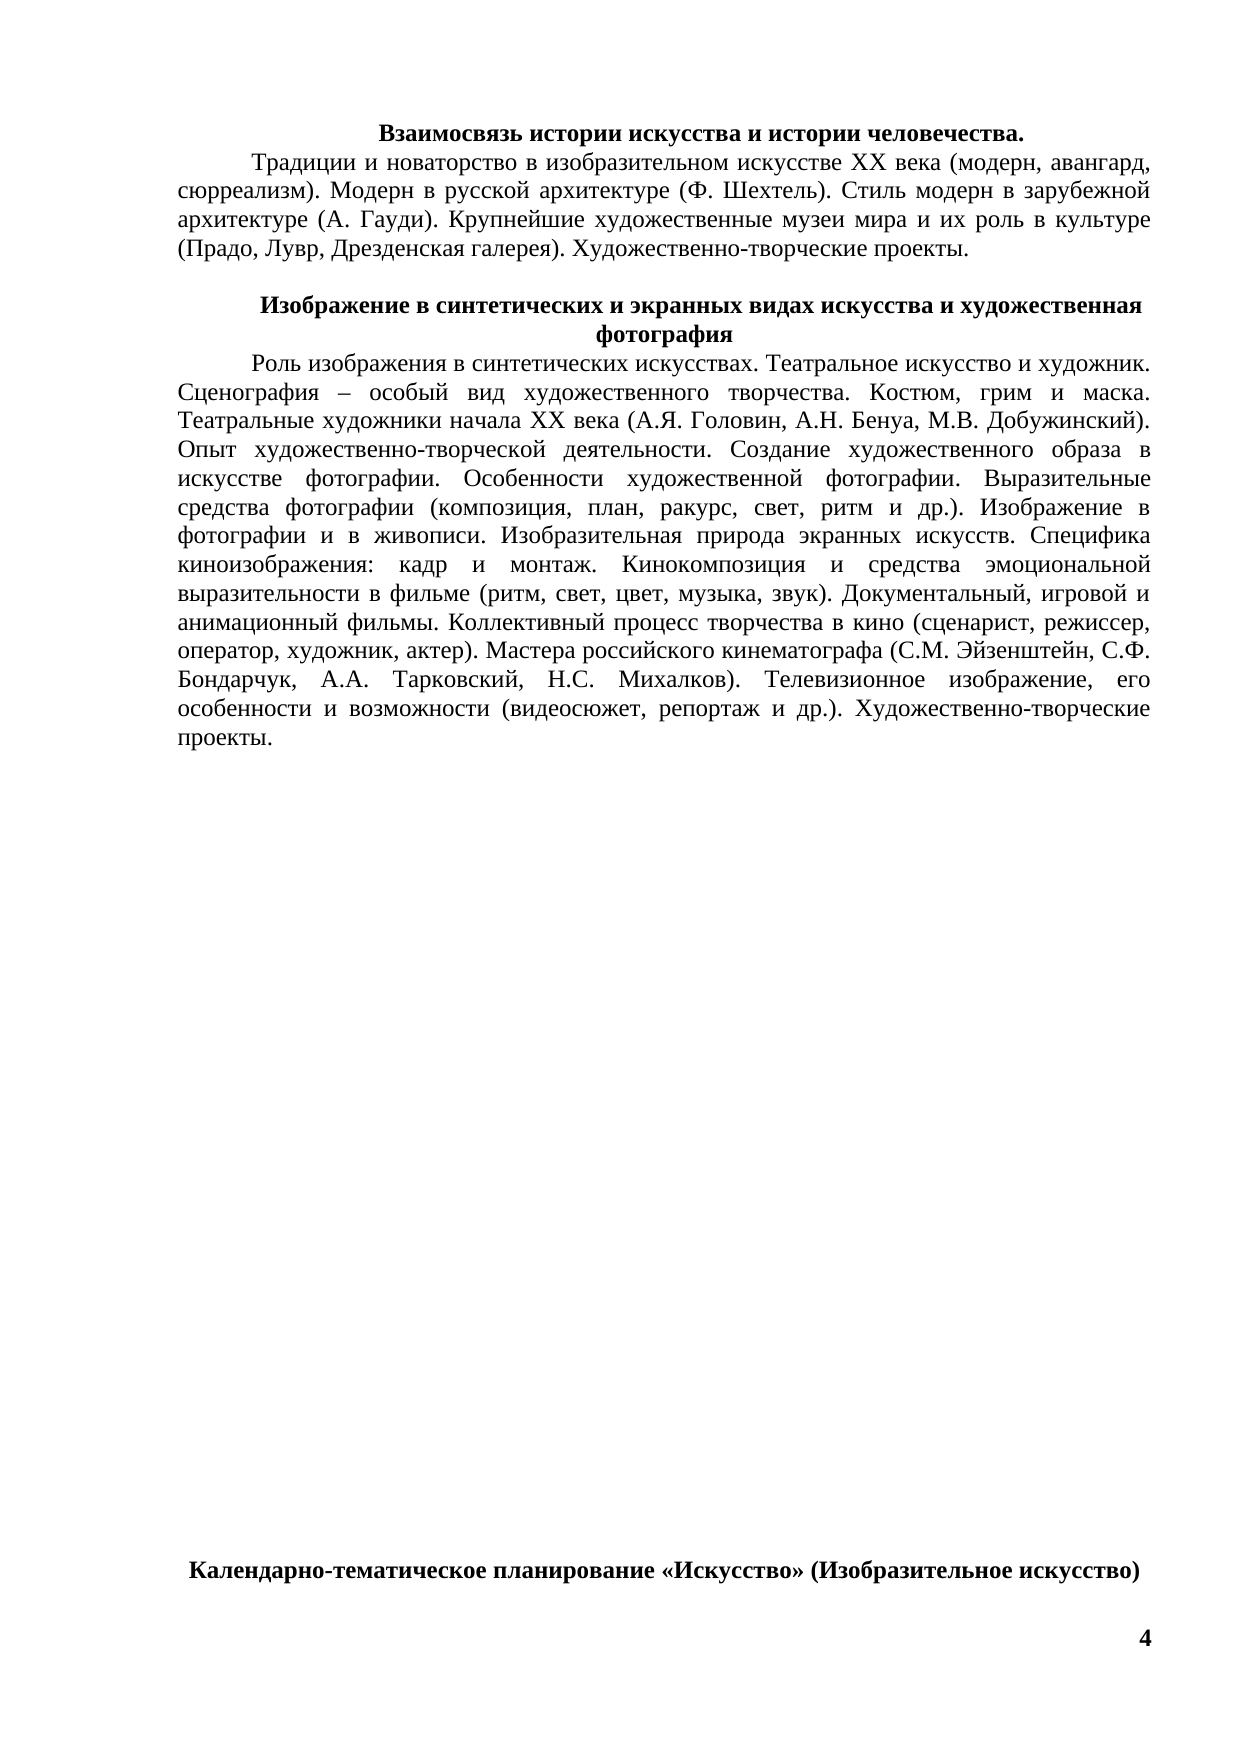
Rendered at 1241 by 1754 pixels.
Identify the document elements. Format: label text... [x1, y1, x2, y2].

text Изображение в синтетических и экранных видах искусства и художественная фотография [177, 291, 1152, 348]
text Роль изображения в синтетических искусствах. Театральное искусство и художник. Сценография – особый вид художественного творчества. Костюм, грим и маска. Театральные художники начала XX века (А.Я. Головин, А.Н. Бенуа, М.В. Добужинский). Опыт художественно-творческой деятельности. Создание художественного образа в искусстве фотографии. Особенности художественной фотографии. Выразительные средства фотографии (композиция, план, ракурс, свет, ритм и др.). Изображение в фотографии и в живописи. Изобразительная природа экранных искусств. Специфика киноизображения: кадр и монтаж. Кинокомпозиция и средства эмоциональной выразительности в фильме (ритм, свет, цвет, музыка, звук). Документальный, игровой и анимационный фильмы. Коллективный процесс творчества в кино (сценарист, режиссер, оператор, художник, актер). Мастера российского кинематографа (С.М. Эйзенштейн, С.Ф. Бондарчук, А.А. Тарковский, Н.С. Михалков). Телевизионное изображение, его особенности и возможности (видеосюжет, репортаж и др.). Художественно-творческие проекты. [177, 348, 1152, 751]
text Календарно-тематическое планирование «Искусство» (Изобразительное искусство) [177, 1556, 1152, 1584]
text Взаимосвязь истории искусства и истории человечества. [177, 118, 1152, 147]
text Традиции и новаторство в изобразительном искусстве XX века (модерн, авангард, сюрреализм). Модерн в русской архитектуре (Ф. Шехтель). Стиль модерн в зарубежной архитектуре (А. Гауди). Крупнейшие художественные музеи мира и их роль в культуре (Прадо, Лувр, Дрезденская галерея). Художественно-творческие проекты. [177, 147, 1152, 262]
